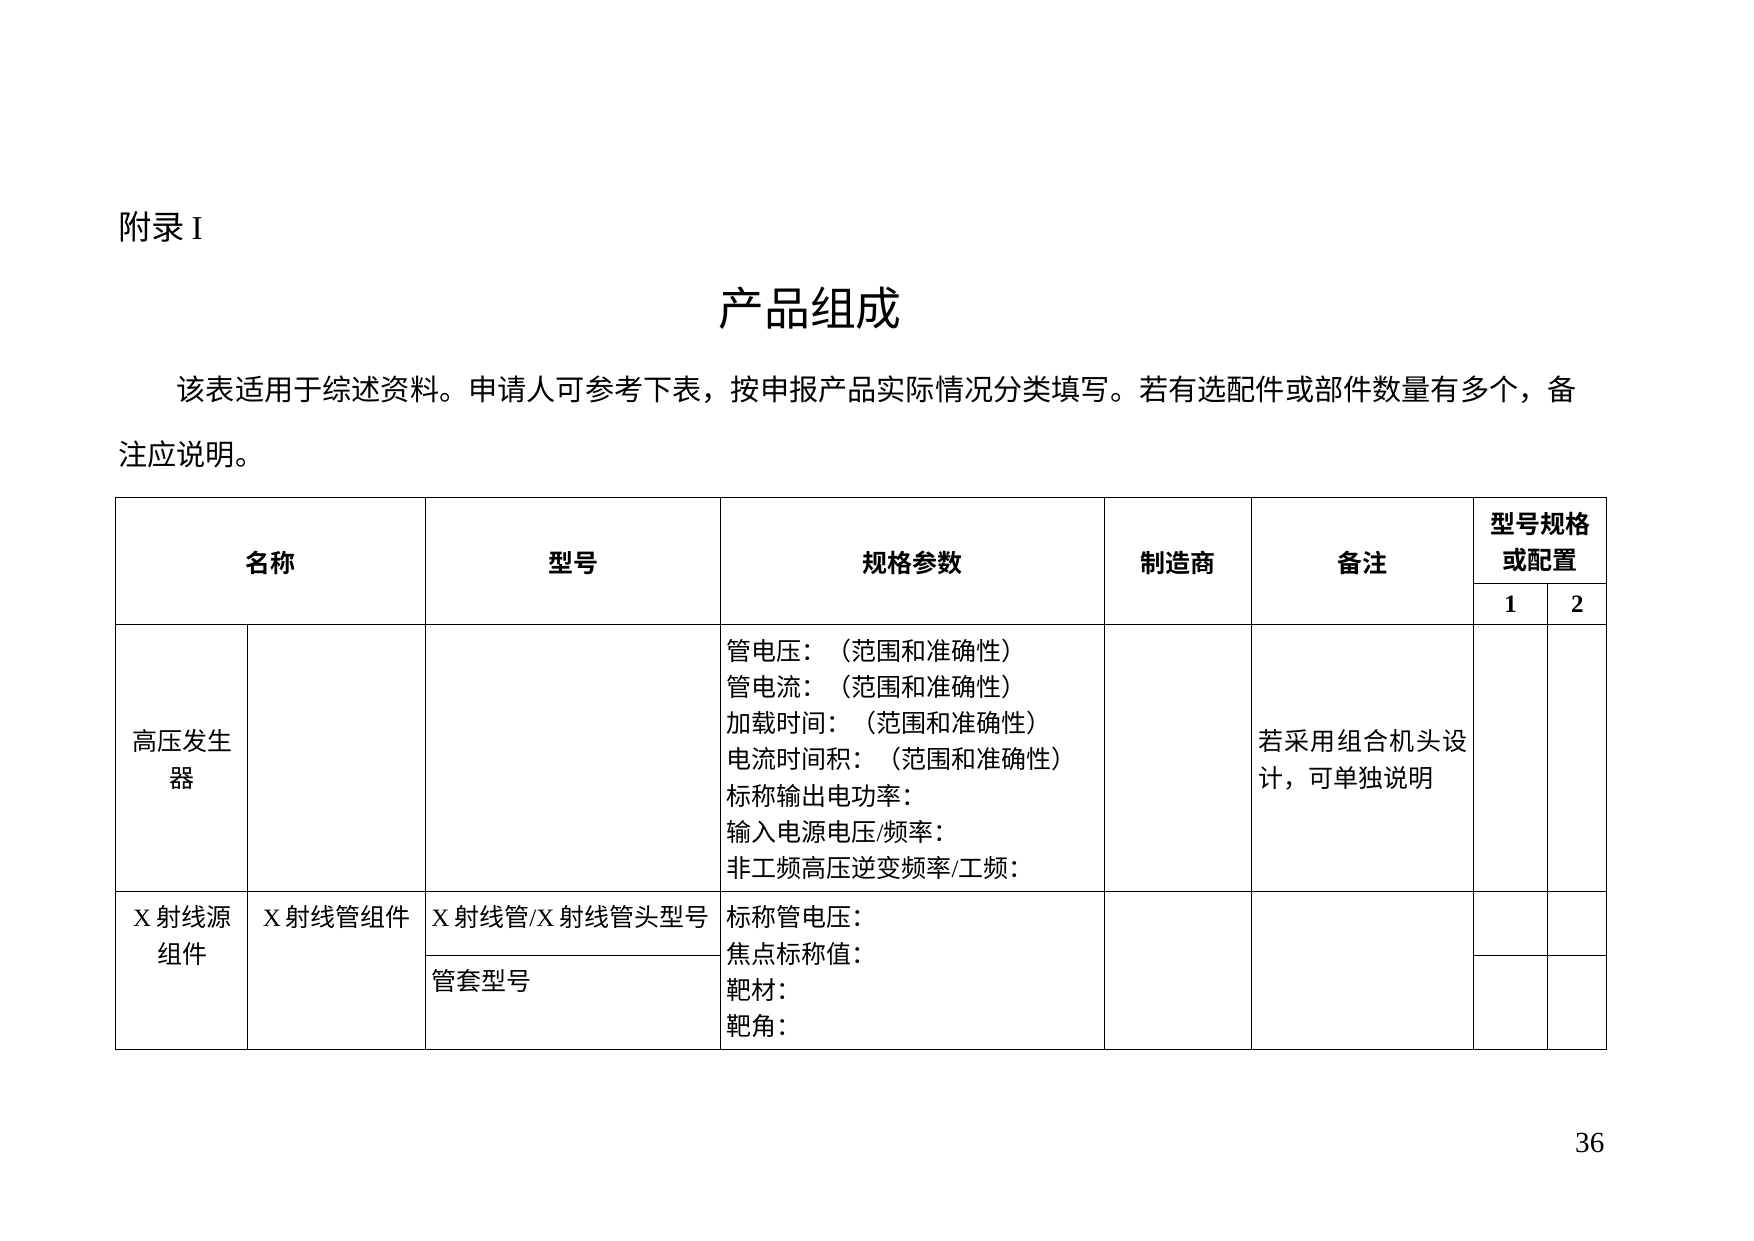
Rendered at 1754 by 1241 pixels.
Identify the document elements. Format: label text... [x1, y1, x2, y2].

table_cell [1105, 892, 1251, 1049]
text 该表适用于综述资料。申请人可参考下表，按申报产品实际情况分类填写。若有选配件或部件数量有多个，备注应说明。 [118, 355, 1604, 485]
table_cell [1105, 625, 1251, 891]
text 附录I 产品组成 [118, 192, 1604, 355]
table_cell [1548, 892, 1606, 955]
table_header 备注 [1252, 498, 1473, 624]
table_cell [426, 625, 720, 891]
table_header 规格参数 [721, 498, 1104, 624]
table_cell X射线管/X射线管头型号 [426, 892, 720, 955]
table_cell 管套型号 X射线管组件型号 [426, 956, 720, 1049]
table_cell [1548, 625, 1606, 891]
table_header 制造商 [1105, 498, 1251, 624]
table_cell [1548, 956, 1606, 1049]
table_cell 2 [1548, 584, 1606, 624]
table_cell 管电压：（范围和准确性） 管电流：（范围和准确性） 加载时间：（范围和准确性） 电流时间积：（范围和准确性） 标称输出电功率： 输入电源电压/频率： 非工频高压逆变频率/工频： [721, 625, 1104, 891]
table_cell X射线源组件 [116, 892, 247, 1049]
table_cell 若采用组合机头设计，可单独说明 [1252, 625, 1473, 891]
table_header 型号 [426, 498, 720, 624]
table_cell [1252, 892, 1473, 1049]
table_cell 高压发生器 [116, 625, 247, 891]
table_cell 标称管电压： 焦点标称值： 靶材： 靶角： 固有滤过： 管组件热容量： 阳极热容量： 最大连续热耗散： [721, 892, 1104, 1049]
table_cell [1474, 625, 1547, 891]
table_cell [1474, 956, 1547, 1049]
table_cell 1 [1474, 584, 1547, 624]
table_cell [248, 625, 425, 891]
table_header 型号规格或配置 [1474, 498, 1606, 583]
table_cell X射线管组件 [248, 892, 425, 1049]
table_header 名称 [116, 498, 425, 624]
table_cell [1474, 892, 1547, 955]
